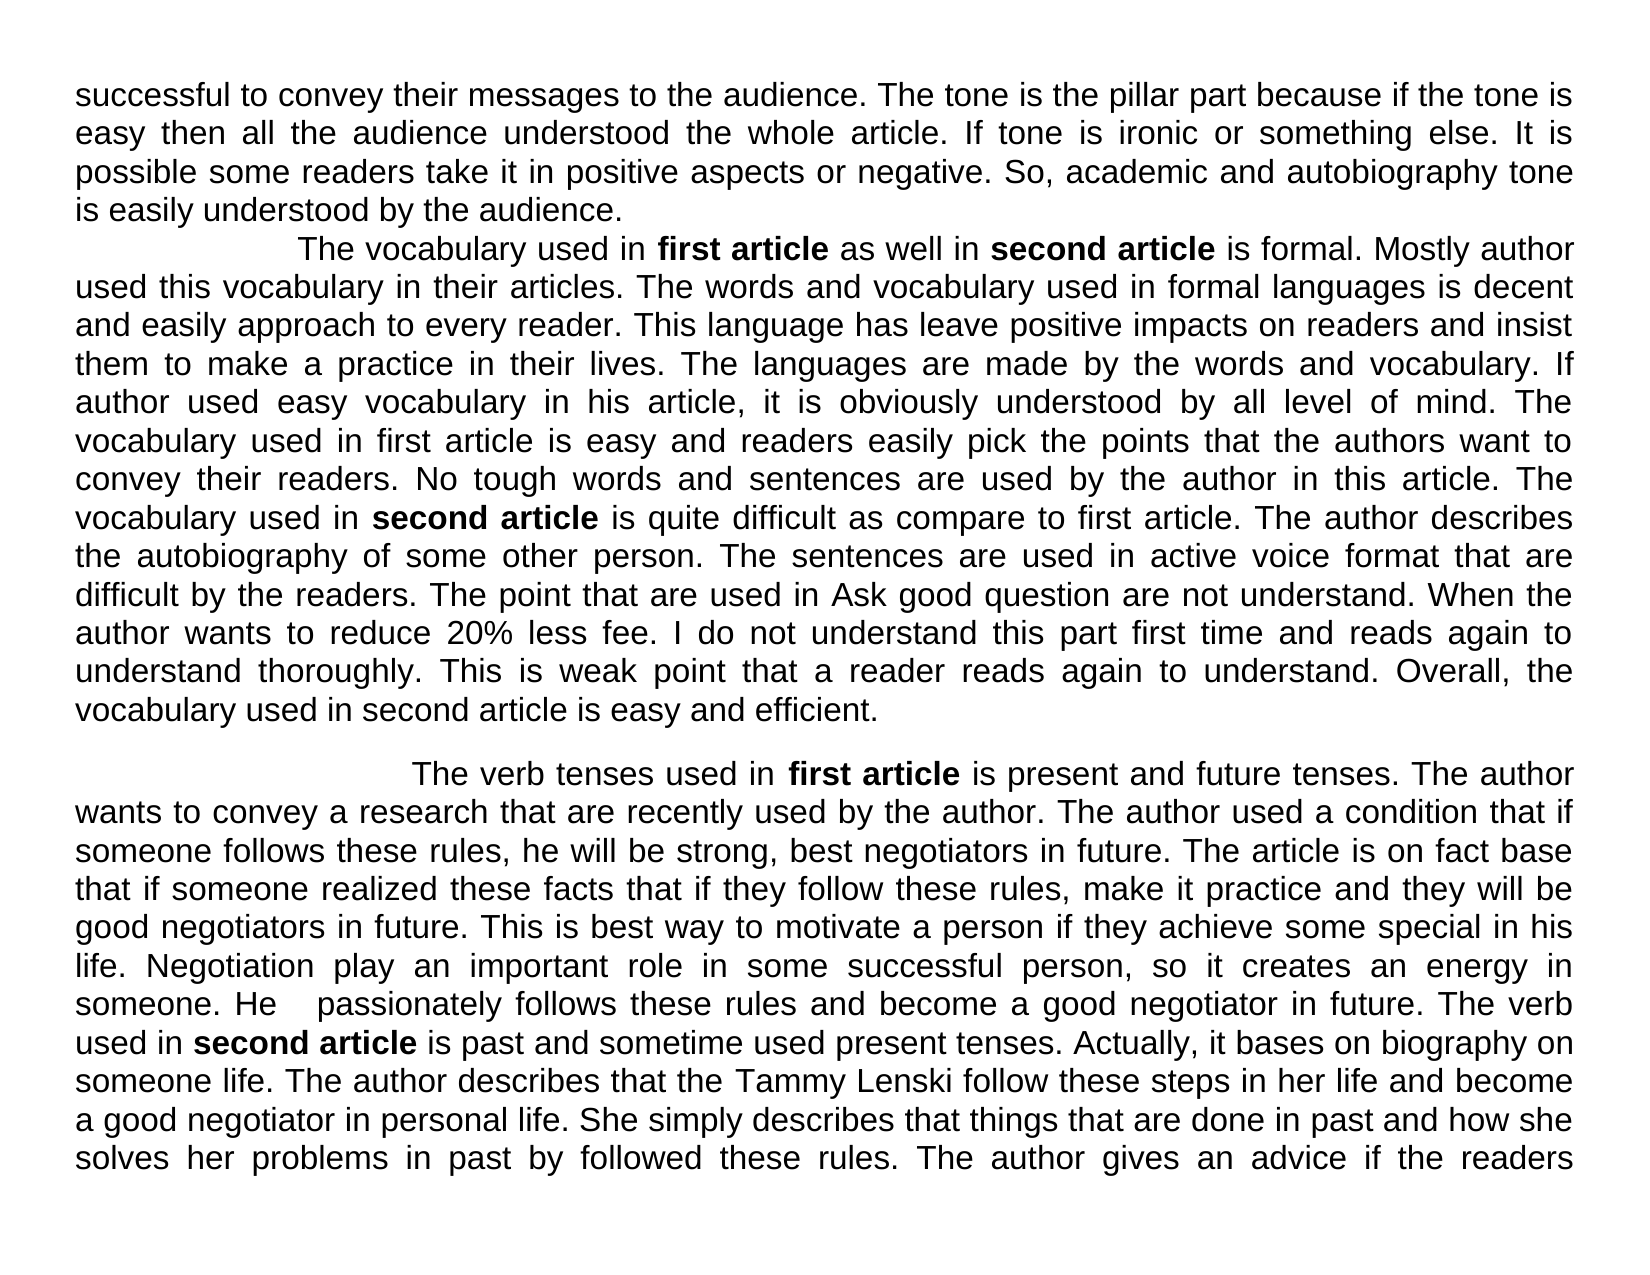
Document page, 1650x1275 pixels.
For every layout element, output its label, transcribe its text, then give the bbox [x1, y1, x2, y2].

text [75, 75, 1575, 229]
text The vocabulary used in first article as well in second article is formal. Mostly author used this vocabulary in their articles. The words and vocabulary used in formal languages is decent and easily approach to every reader. This language has leave positive impacts on readers and insist them to make a practice in their lives. The languages are made by the words and vocabulary. If author used easy vocabulary in his article, it is obviously understood by all level of mind. The vocabulary used in first article is easy and readers easily pick the points that the authors want to convey their readers. No tough words and sentences are used by the author in this article. The vocabulary used in second article is quite difficult as compare to first article. The author describes the autobiography of some other person. The sentences are used in active voice format that are difficult by the readers. The point that are used in Ask good question are not understand. When the author wants to reduce 20% less fee. I do not understand this part first time and reads again to understand thoroughly. This is weak point that a reader reads again to understand. Overall, the vocabulary used in second article is easy and efficient. [75, 229, 1575, 728]
